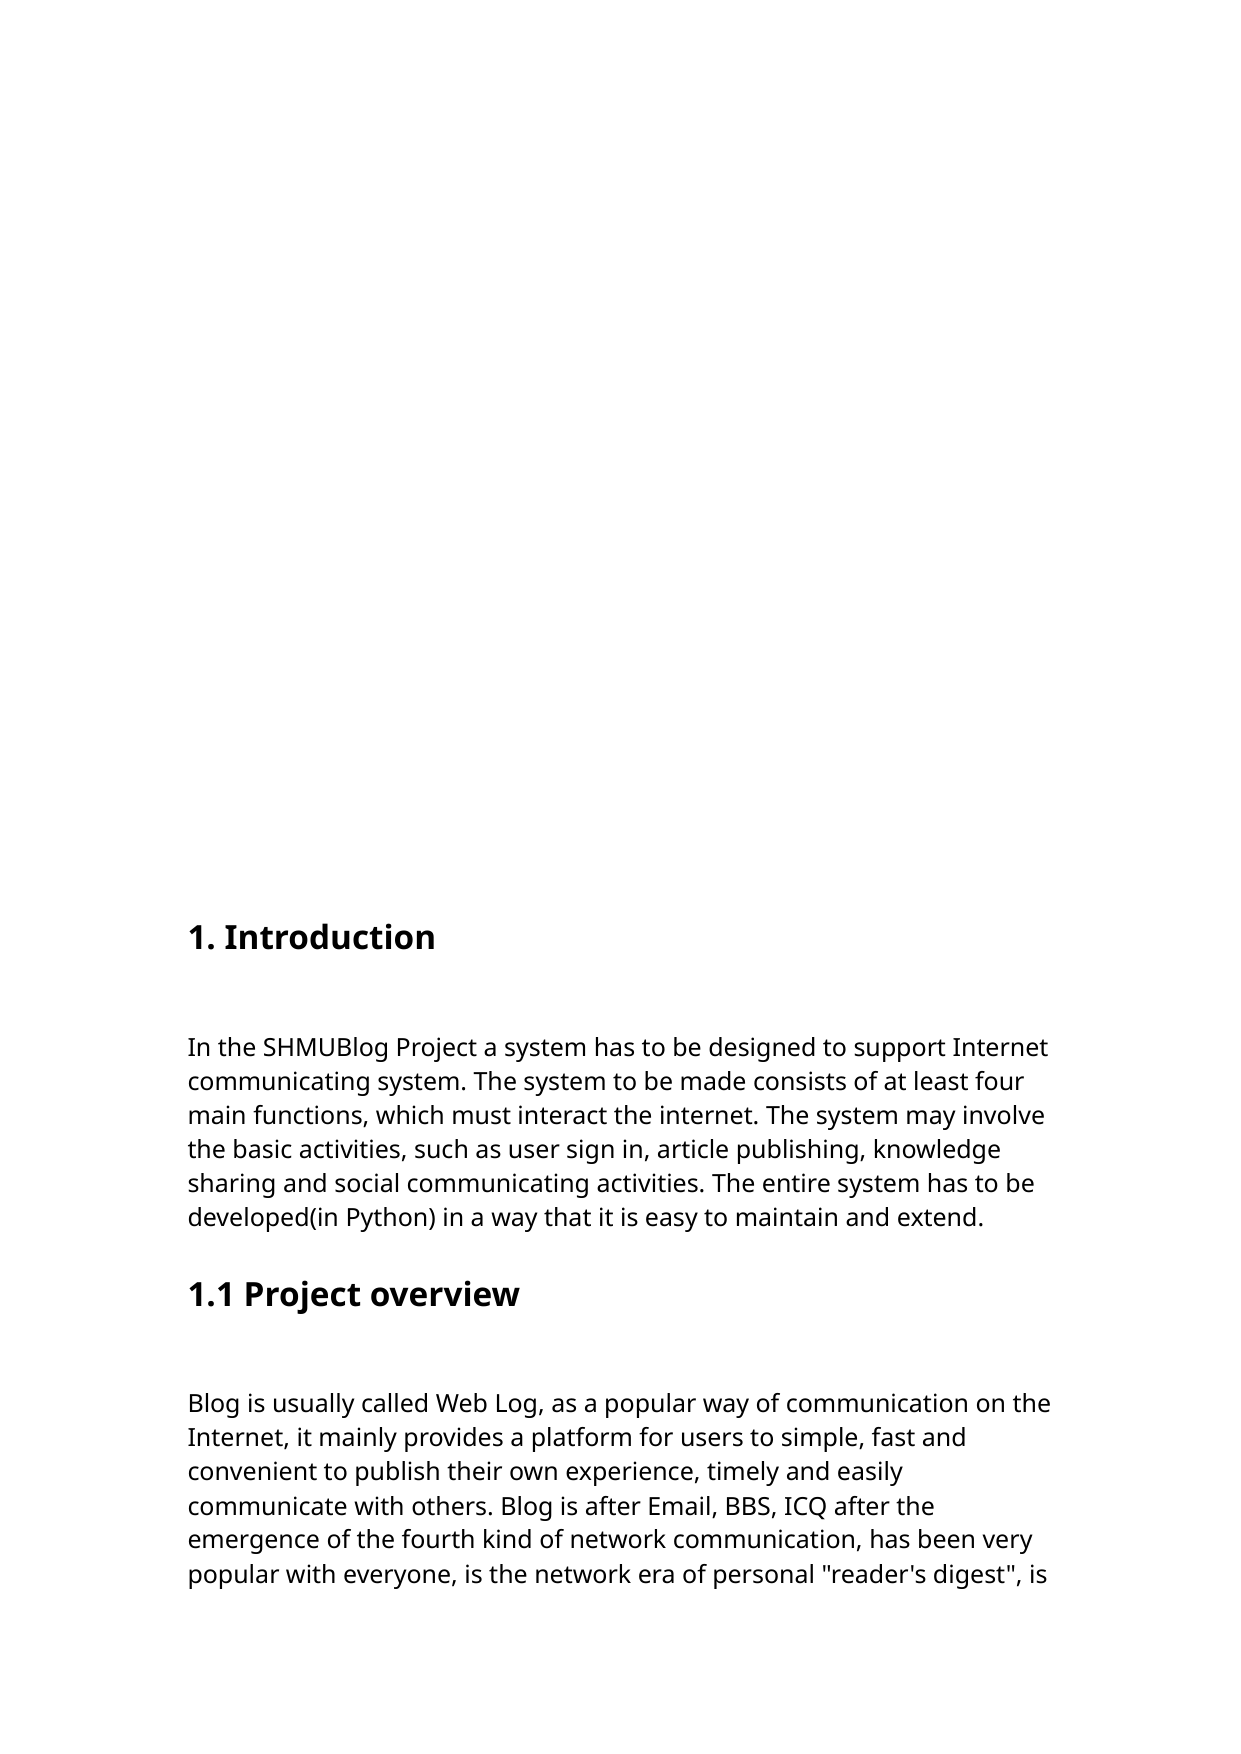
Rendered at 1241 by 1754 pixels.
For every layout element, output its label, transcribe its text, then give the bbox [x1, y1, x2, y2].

subtitle 1.1 Project overview [187, 1261, 1053, 1326]
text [187, 1386, 1053, 1590]
text In the SHMUBlog Project a system has to be designed to support Internet communicating system. The system to be made consists of at least four main functions, which must interact the internet. The system may involve the basic activities, such as user sign in, article publishing, knowledge sharing and social communicating activities. The entire system has to be developed(in Python) in a way that it is easy to maintain and extend. [187, 1029, 1053, 1234]
subtitle 1. Introduction [187, 904, 1053, 969]
